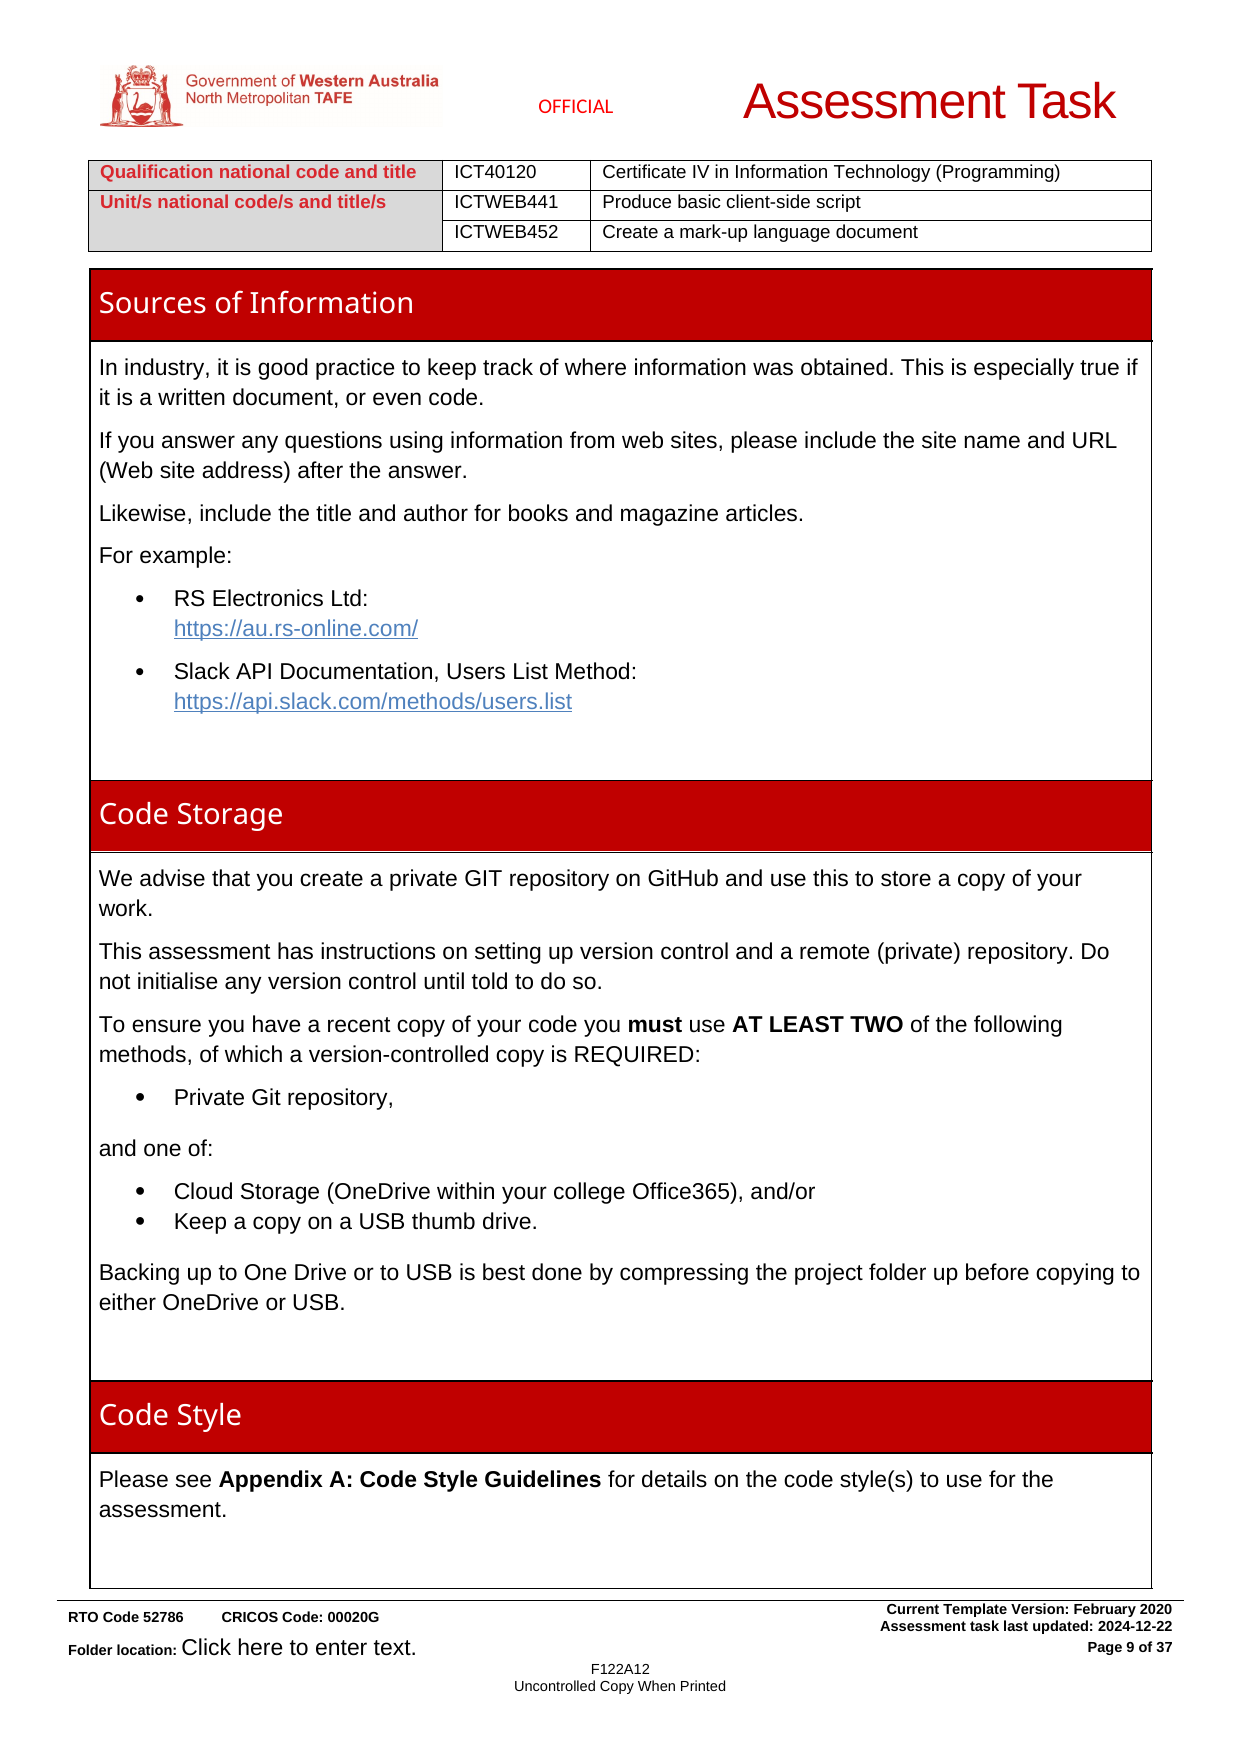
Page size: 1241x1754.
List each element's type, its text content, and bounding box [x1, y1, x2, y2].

table_cell Code Storage [91, 781, 1151, 851]
table_cell We advise that you create a private GIT repository on GitHub and use this to store a copy of your work. This assessment has instructions on setting up version control and a remote (private) repository. Do not initialise any version control until told to do so. To ensure you have a recent copy of your code you must use AT LEAST TWO of the following methods, of which a version-controlled copy is REQUIRED: Private Git repository, and one of: Cloud Storage (OneDrive within your college Office365), and/or Keep a copy on a USB thumb drive. Backing up to One Drive or to USB is best done by compressing the project folder up before copying to either OneDrive or USB. [91, 853, 1151, 1380]
picture [100, 65, 443, 127]
table_cell Code Style [91, 1382, 1151, 1452]
table_cell In industry, it is good practice to keep track of where information was obtained. This is especially true if it is a written document, or even code. If you answer any questions using information from web sites, please include the site name and URL (Web site address) after the answer. Likewise, include the title and author for books and magazine articles. For example: RS Electronics Ltd: https://au.rs-online.com/ Slack API Documentation, Users List Method: https://api.slack.com/methods/users.list [91, 342, 1151, 779]
table_cell Please see Appendix A: Code Style Guidelines for details on the code style(s) to use for the assessment. [91, 1454, 1151, 1588]
table_cell Sources of Information [91, 270, 1151, 340]
